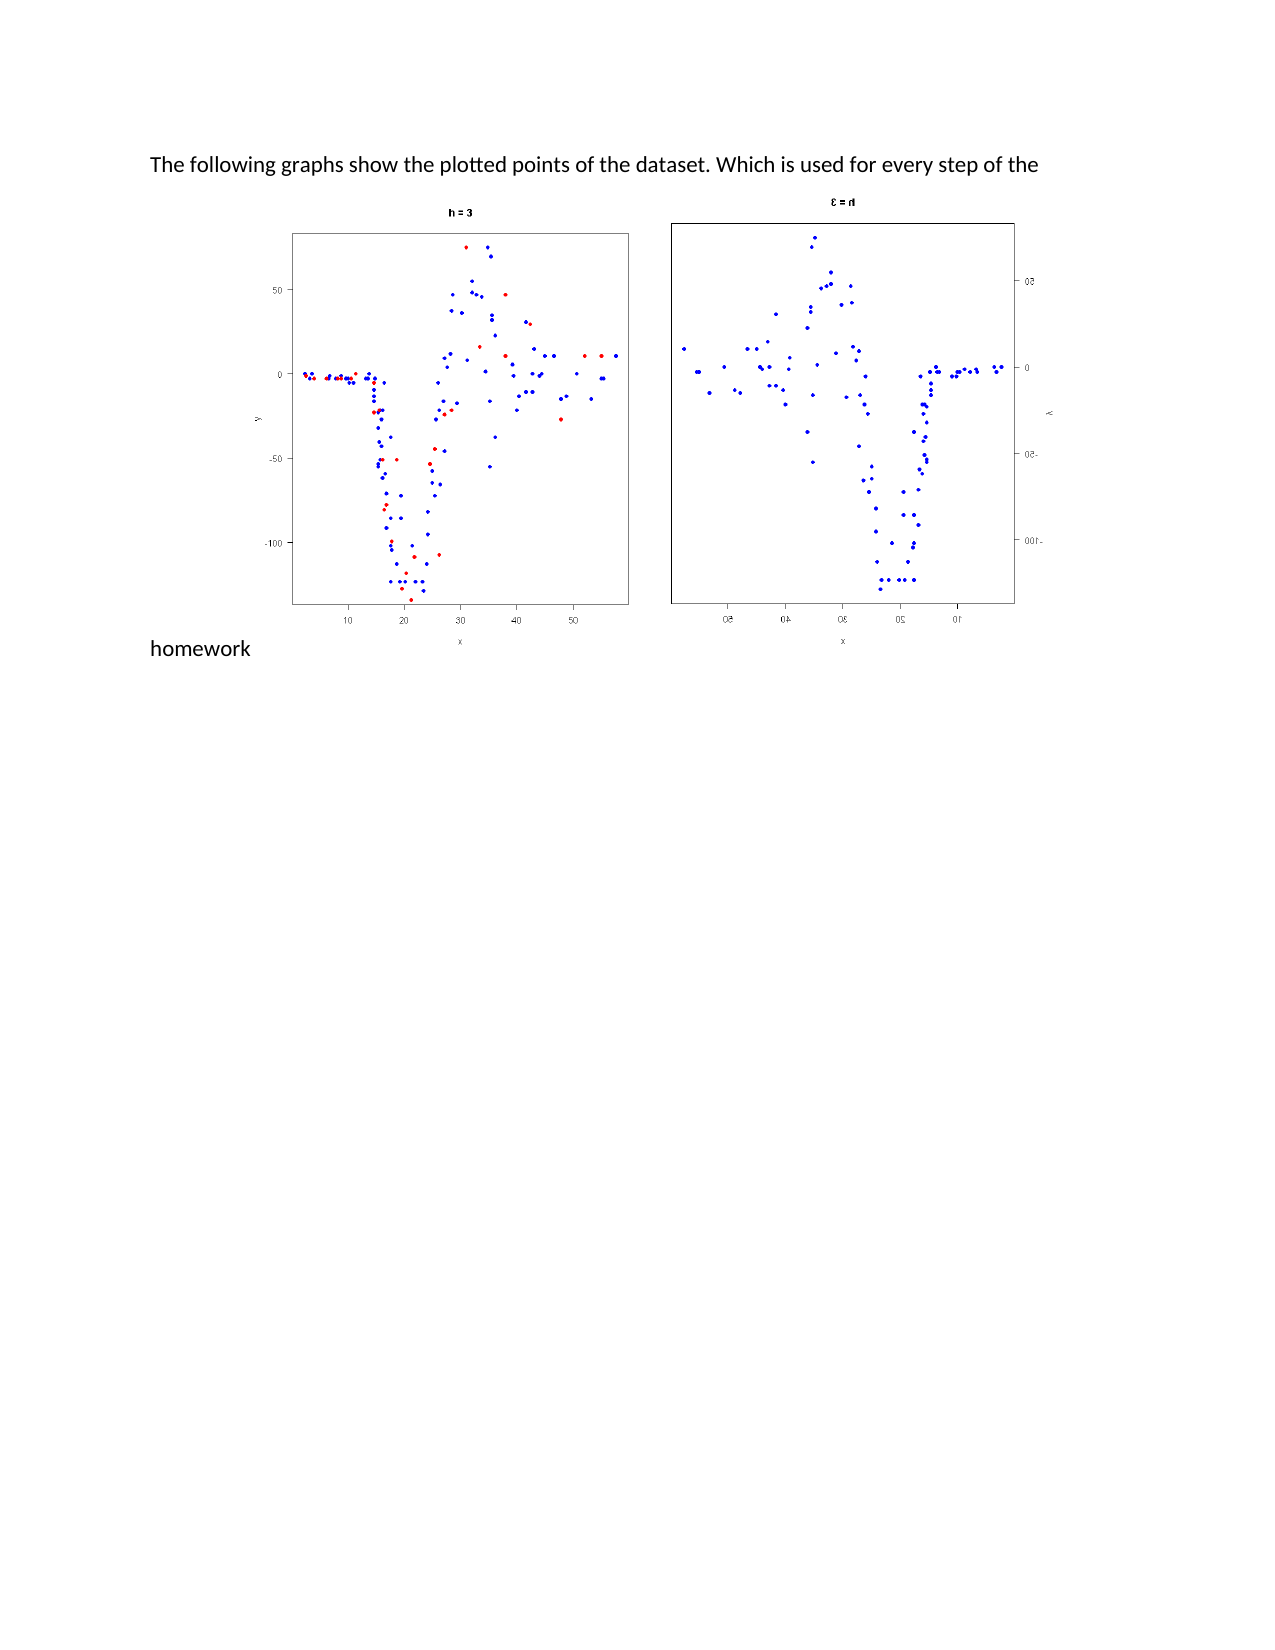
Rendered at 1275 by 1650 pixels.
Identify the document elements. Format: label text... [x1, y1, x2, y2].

picture [250, 180, 1057, 657]
